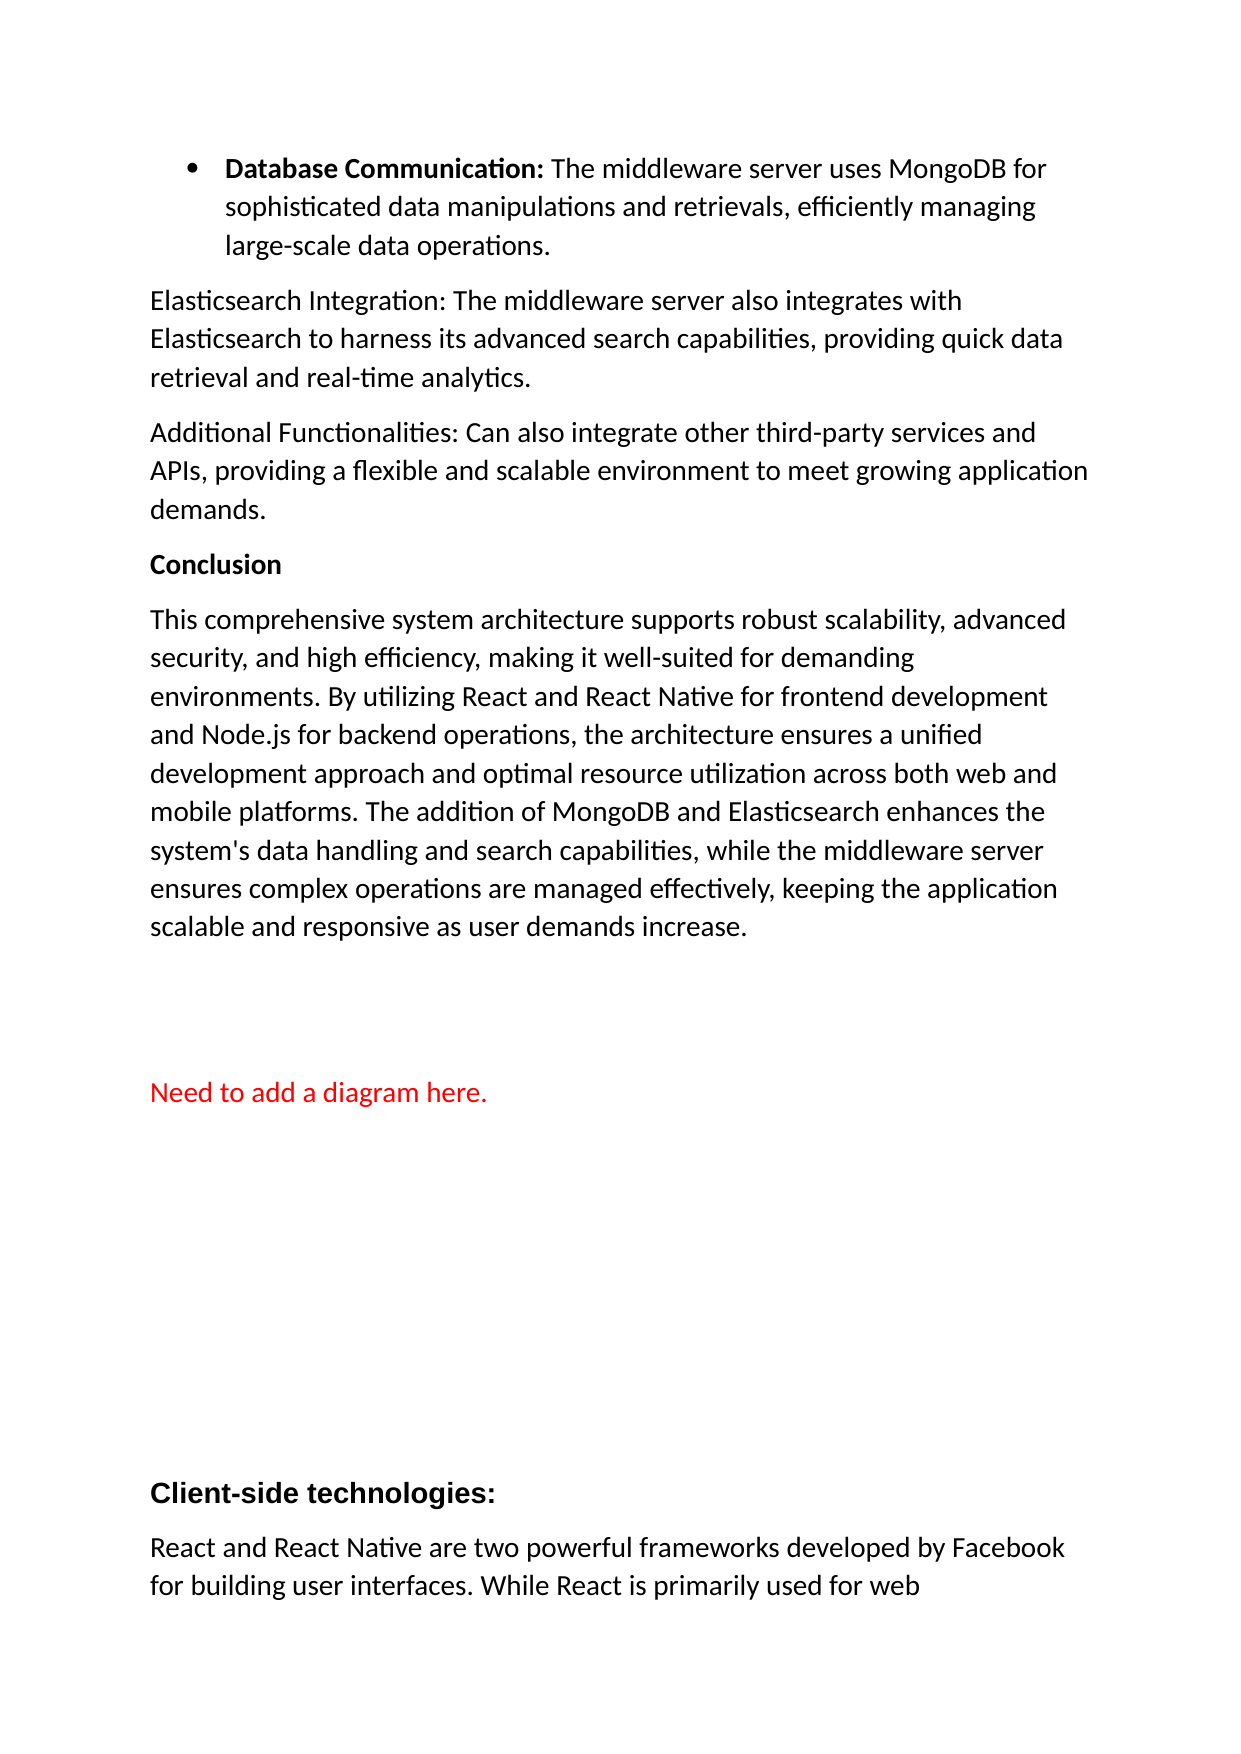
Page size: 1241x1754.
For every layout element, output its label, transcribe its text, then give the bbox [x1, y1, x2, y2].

list Database Communication: The middleware server uses MongoDB for sophisticated data manipulations and retrievals, efficiently managing large-scale data operations. [187, 150, 1090, 262]
text Client-side technologies: [150, 1476, 1090, 1510]
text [150, 1529, 1090, 1603]
text Conclusion [150, 546, 1090, 582]
text Elasticsearch Integration: The middleware server also integrates with Elasticsearch to harness its advanced search capabilities, providing quick data retrieval and real-time analytics. [150, 282, 1090, 394]
text Need to add a diagram here. [150, 1074, 1090, 1109]
text Additional Functionalities: Can also integrate other third-party services and APIs, providing a flexible and scalable environment to meet growing application demands. [150, 414, 1090, 526]
text This comprehensive system architecture supports robust scalability, advanced security, and high efficiency, making it well-suited for demanding environments. By utilizing React and React Native for frontend development and Node.js for backend operations, the architecture ensures a unified development approach and optimal resource utilization across both web and mobile platforms. The addition of MongoDB and Elasticsearch enhances the system's data handling and search capabilities, while the middleware server ensures complex operations are managed effectively, keeping the application scalable and responsive as user demands increase. [150, 601, 1090, 944]
